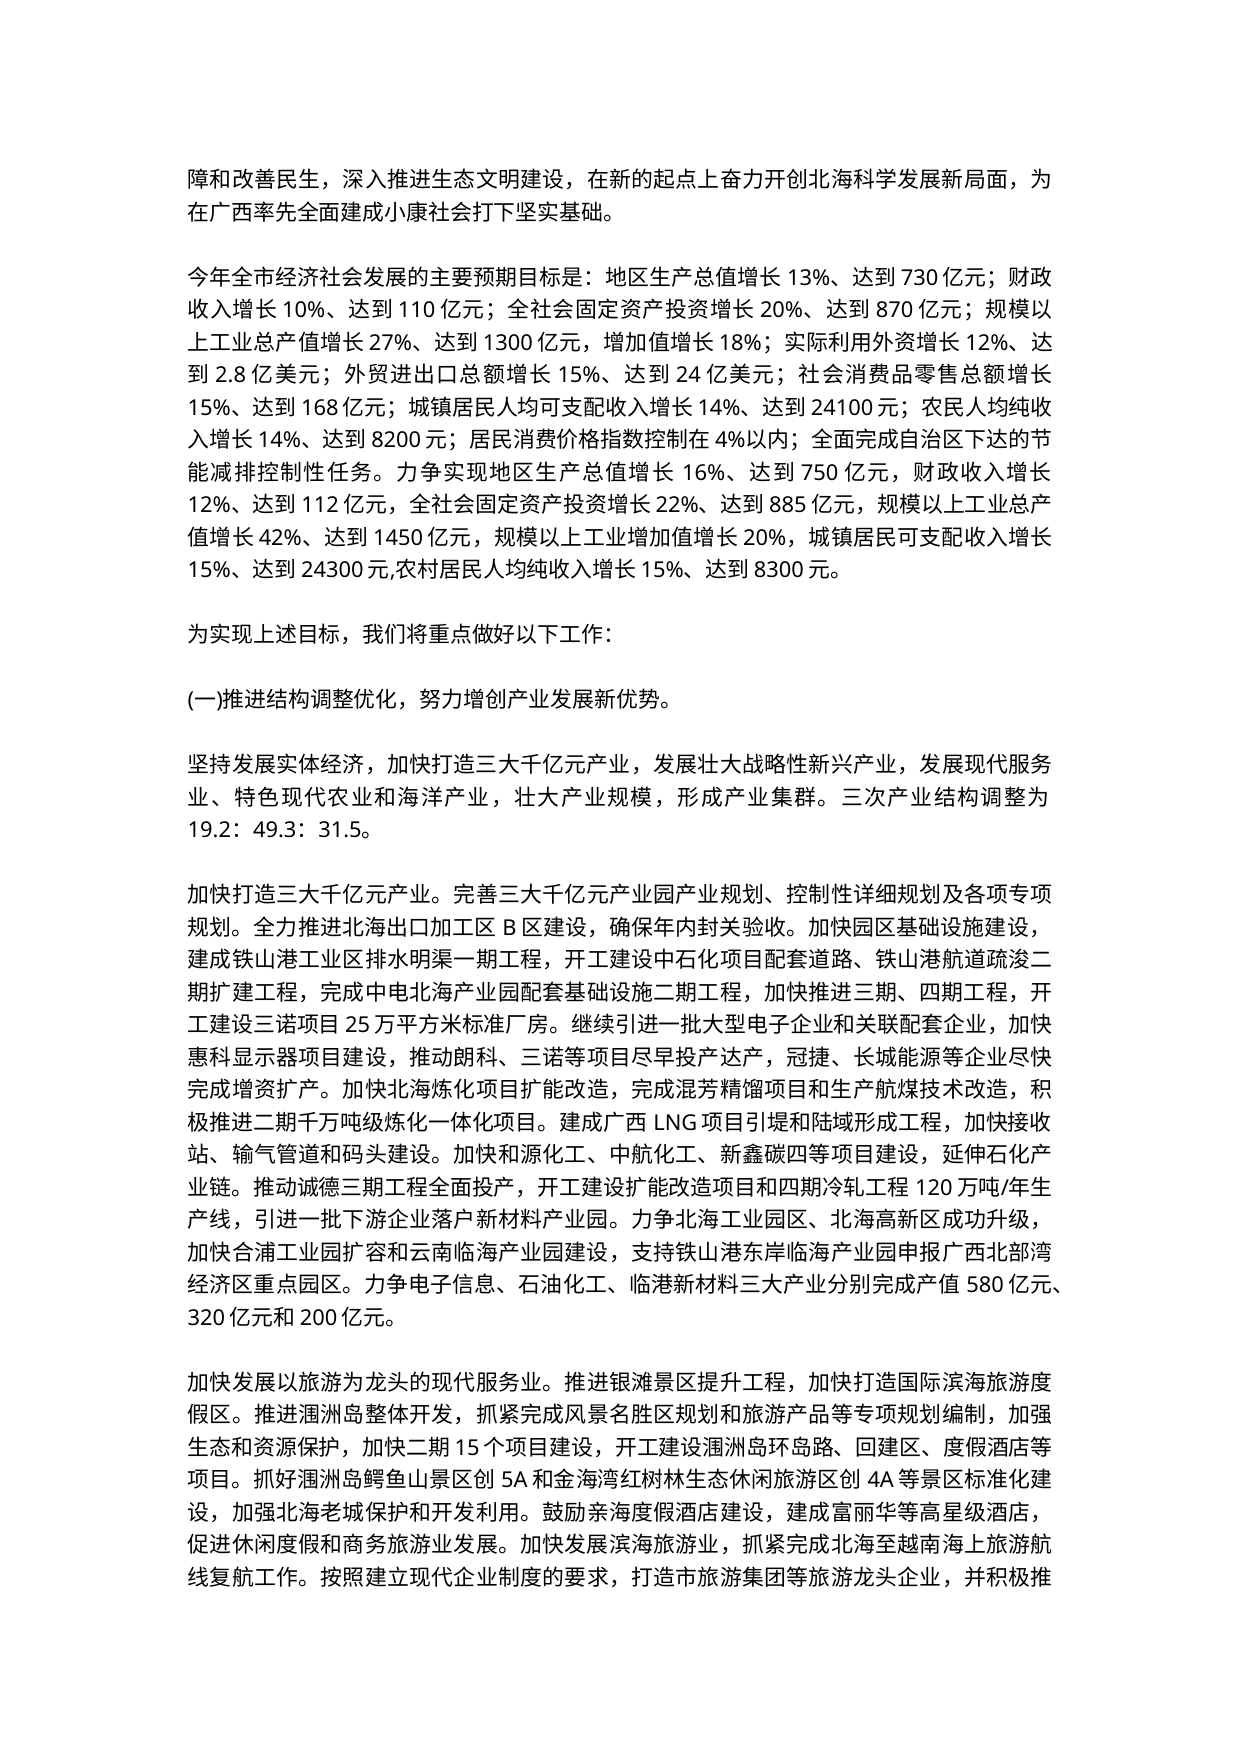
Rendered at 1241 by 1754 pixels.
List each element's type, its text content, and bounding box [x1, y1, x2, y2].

text 今年全市经济社会发展的主要预期目标是：地区生产总值增长13%、达到730亿元；财政收入增长10%、达到110亿元；全社会固定资产投资增长20%、达到870亿元；规模以上工业总产值增长27%、达到1300亿元，增加值增长18%；实际利用外资增长12%、达到2.8亿美元；外贸进出口总额增长15%、达到24亿美元；社会消费品零售总额增长15%、达到168亿元；城镇居民人均可支配收入增长14%、达到24100元；农民人均纯收入增长14%、达到8200元；居民消费价格指数控制在4%以内；全面完成自治区下达的节能减排控制性任务。力争实现地区生产总值增长16%、达到750亿元，财政收入增长12%、达到112亿元，全社会固定资产投资增长22%、达到885亿元，规模以上工业总产值增长42%、达到1450亿元，规模以上工业增加值增长20%，城镇居民可支配收入增长15%、达到24300元,农村居民人均纯收入增长15%、达到8300元。 [187, 259, 1053, 584]
text 为实现上述目标，我们将重点做好以下工作： [187, 617, 1053, 649]
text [187, 162, 1053, 227]
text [187, 1364, 1053, 1592]
text (一)推进结构调整优化，努力增创产业发展新优势。 [187, 682, 1053, 714]
text 坚持发展实体经济，加快打造三大千亿元产业，发展壮大战略性新兴产业，发展现代服务业、特色现代农业和海洋产业，壮大产业规模，形成产业集群。三次产业结构调整为19.2：49.3：31.5。 [187, 747, 1053, 844]
text 加快打造三大千亿元产业。完善三大千亿元产业园产业规划、控制性详细规划及各项专项规划。全力推进北海出口加工区B区建设，确保年内封关验收。加快园区基础设施建设，建成铁山港工业区排水明渠一期工程，开工建设中石化项目配套道路、铁山港航道疏浚二期扩建工程，完成中电北海产业园配套基础设施二期工程，加快推进三期、四期工程，开工建设三诺项目25万平方米标准厂房。继续引进一批大型电子企业和关联配套企业，加快惠科显示器项目建设，推动朗科、三诺等项目尽早投产达产，冠捷、长城能源等企业尽快完成增资扩产。加快北海炼化项目扩能改造，完成混芳精馏项目和生产航煤技术改造，积极推进二期千万吨级炼化一体化项目。建成广西LNG项目引堤和陆域形成工程，加快接收站、输气管道和码头建设。加快和源化工、中航化工、新鑫碳四等项目建设，延伸石化产业链。推动诚德三期工程全面投产，开工建设扩能改造项目和四期冷轧工程120万吨/年生产线，引进一批下游企业落户新材料产业园。力争北海工业园区、北海高新区成功升级，加快合浦工业园扩容和云南临海产业园建设，支持铁山港东岸临海产业园申报广西北部湾经济区重点园区。力争电子信息、石油化工、临港新材料三大产业分别完成产值580亿元、320亿元和200亿元。 [187, 877, 1053, 1332]
